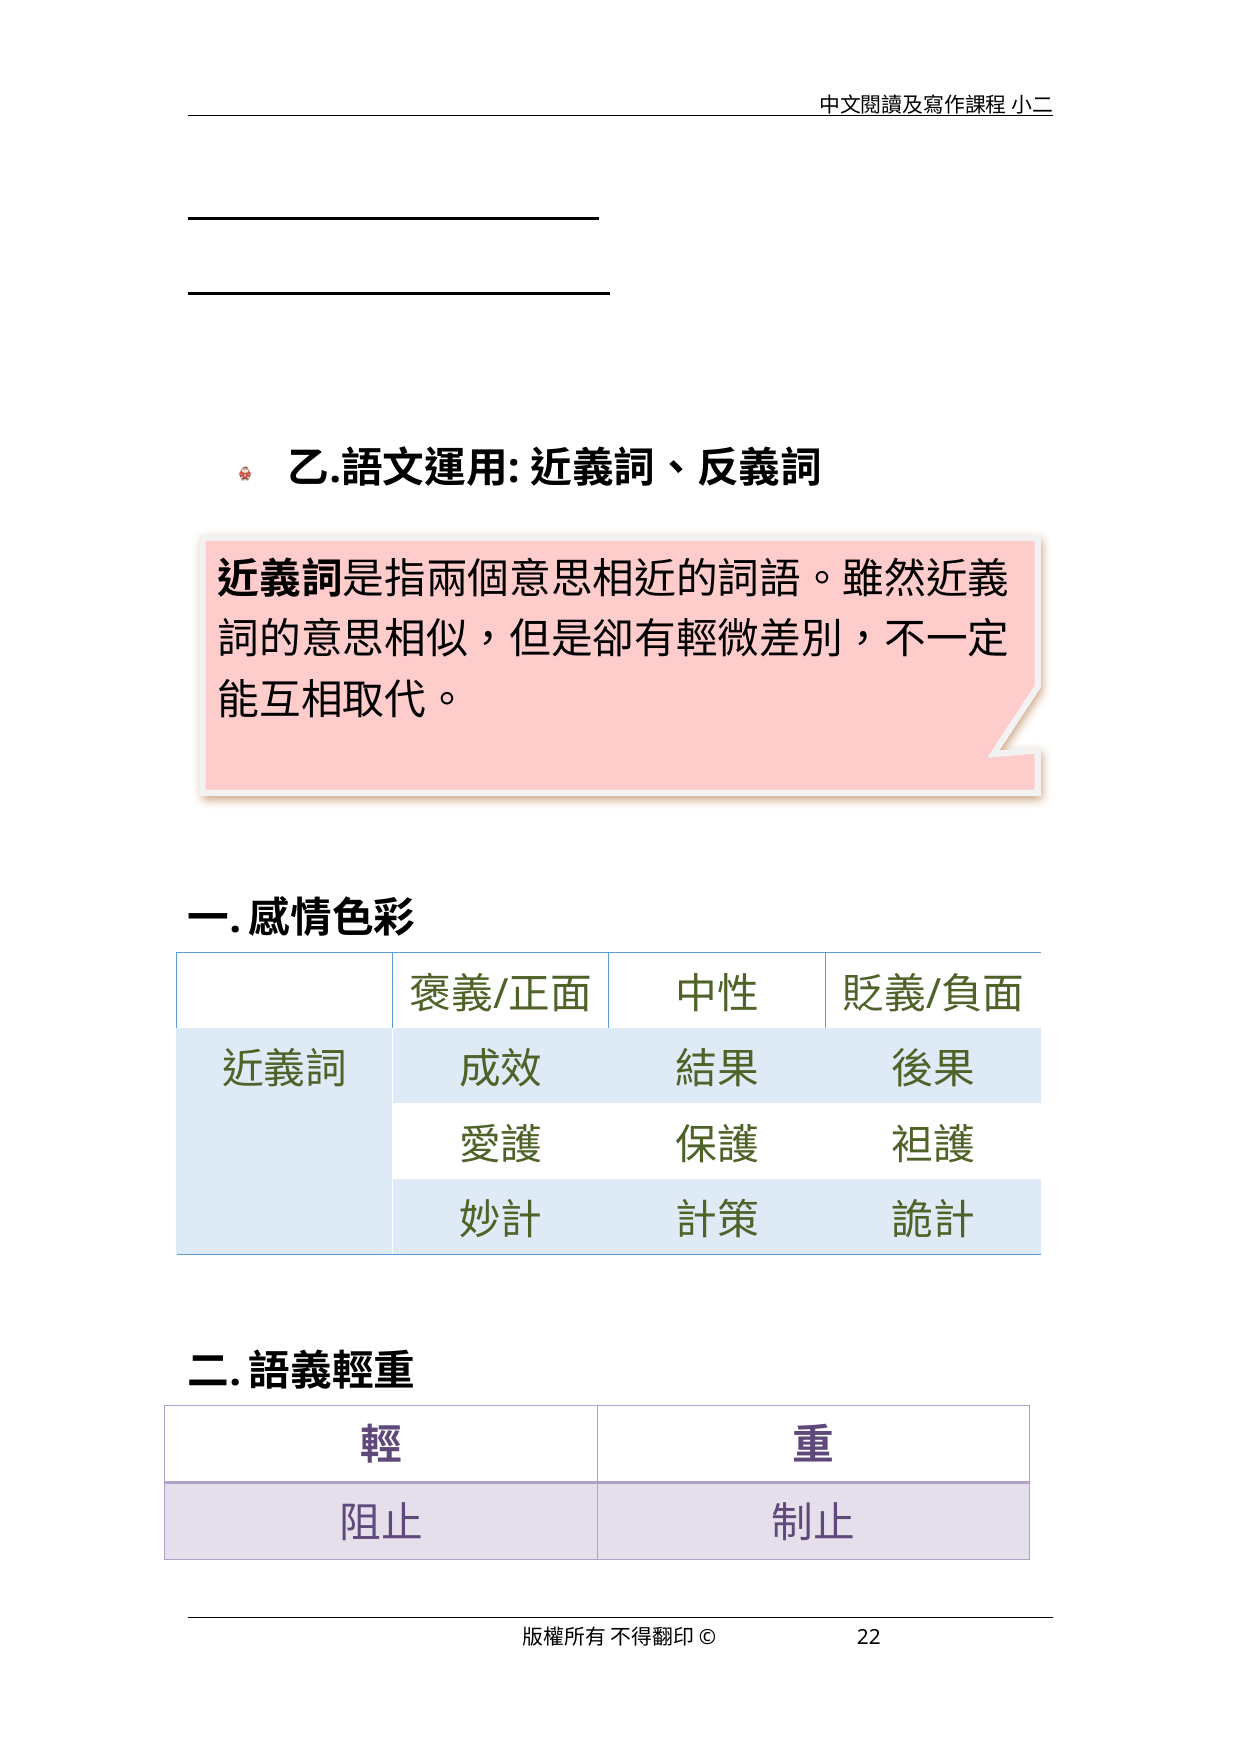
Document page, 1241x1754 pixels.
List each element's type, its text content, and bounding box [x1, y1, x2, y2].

text 二. 語義輕重 [187, 1330, 1053, 1405]
table_header 褒義/正面 [393, 953, 608, 1028]
table_header 重 [598, 1406, 1029, 1481]
table_cell 阻止 [165, 1484, 597, 1559]
table_cell 愛護 [393, 1103, 609, 1179]
table_cell 成效 [393, 1028, 609, 1103]
table_cell 詭計 [825, 1179, 1041, 1254]
picture [238, 465, 252, 483]
table_cell 制止 [598, 1484, 1029, 1559]
table_header 貶義/負面 [826, 953, 1041, 1028]
table_cell 袒護 [825, 1103, 1041, 1179]
table_header 中性 [609, 953, 825, 1028]
table_cell 近義詞 [176, 1028, 392, 1254]
table_cell 計策 [609, 1179, 825, 1254]
table_header 輕 [165, 1406, 597, 1481]
table_cell 後果 [825, 1028, 1041, 1103]
table_cell 結果 [609, 1028, 825, 1103]
list 乙.語文運用: 近義詞、反義詞 [237, 427, 1053, 502]
text 一. 感情色彩 [187, 877, 1053, 952]
table_cell 妙計 [393, 1179, 609, 1254]
table_header [177, 953, 392, 1028]
table_cell 保護 [609, 1103, 825, 1179]
